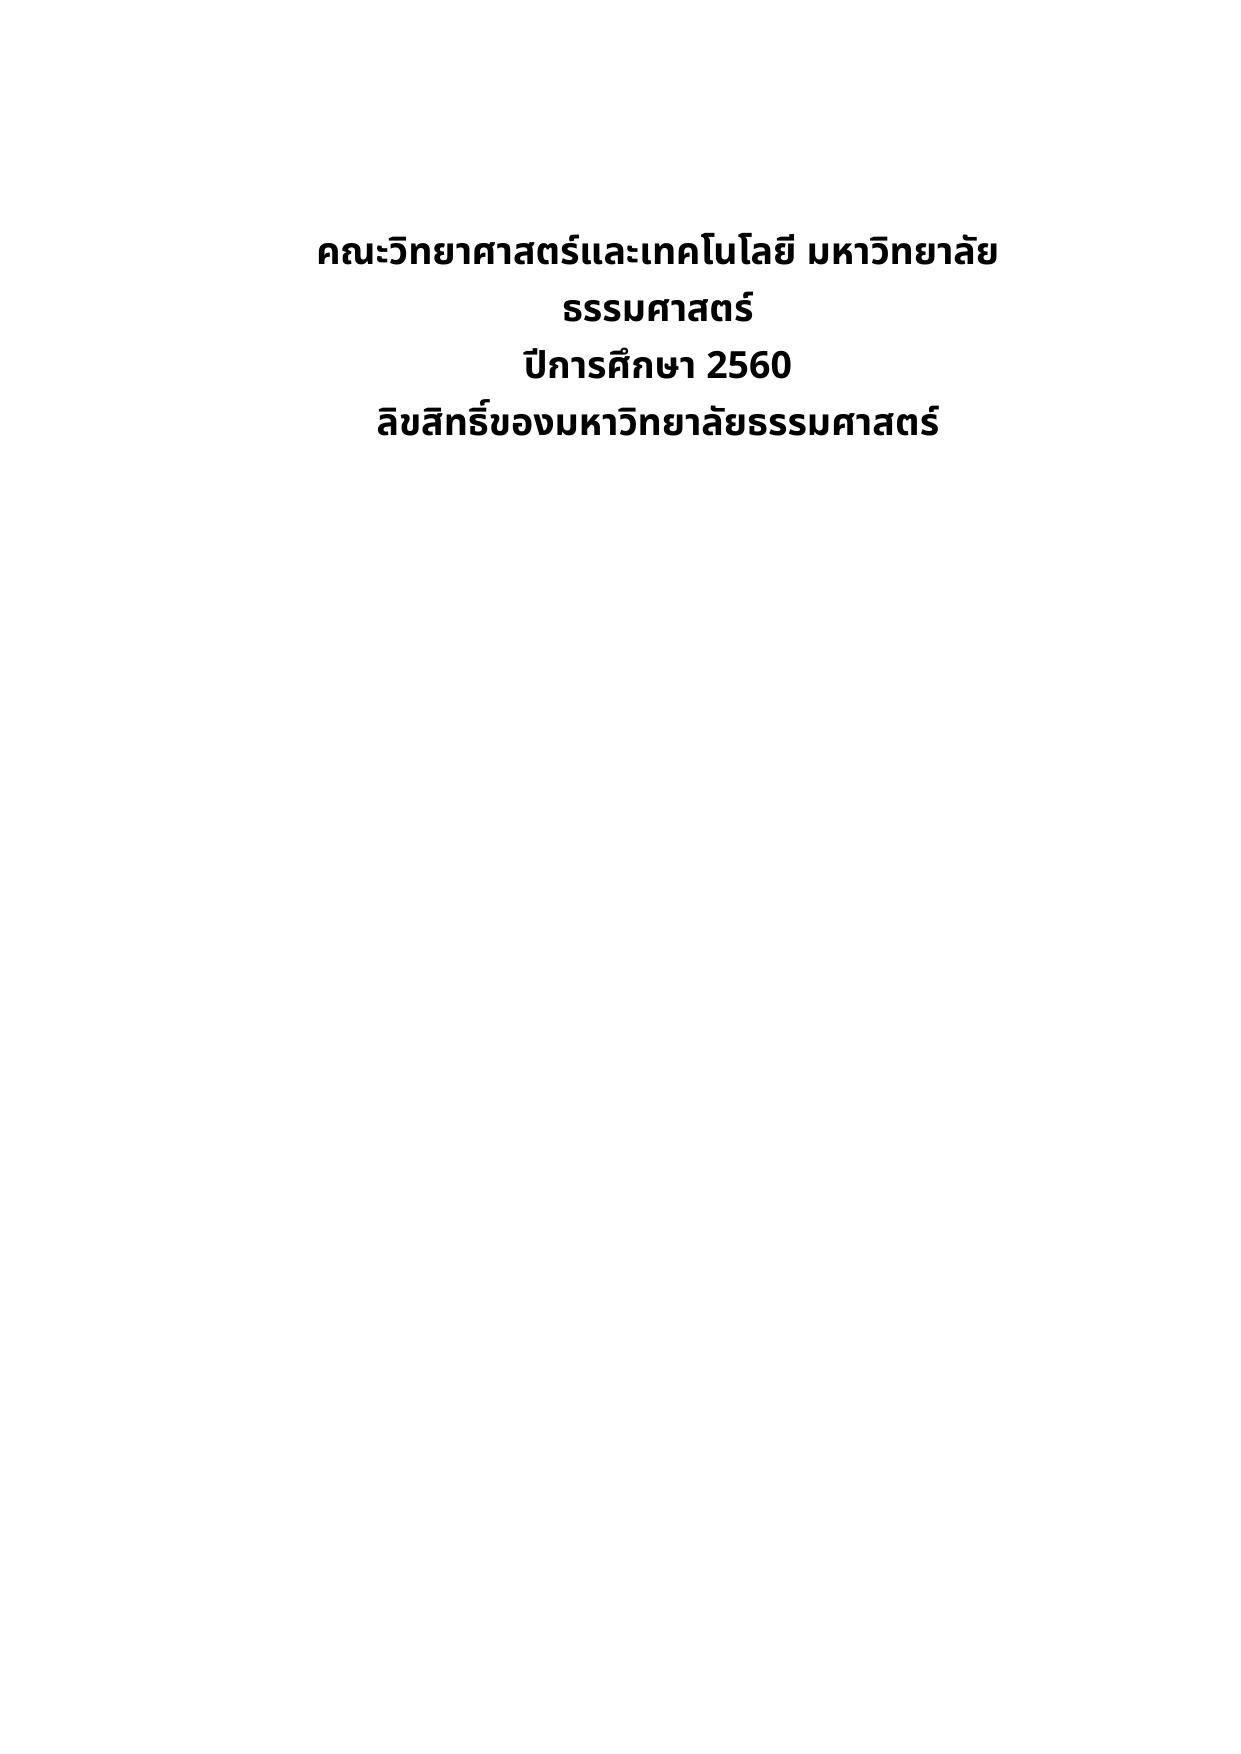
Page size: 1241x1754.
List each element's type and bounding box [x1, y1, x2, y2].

text [225, 225, 1090, 452]
